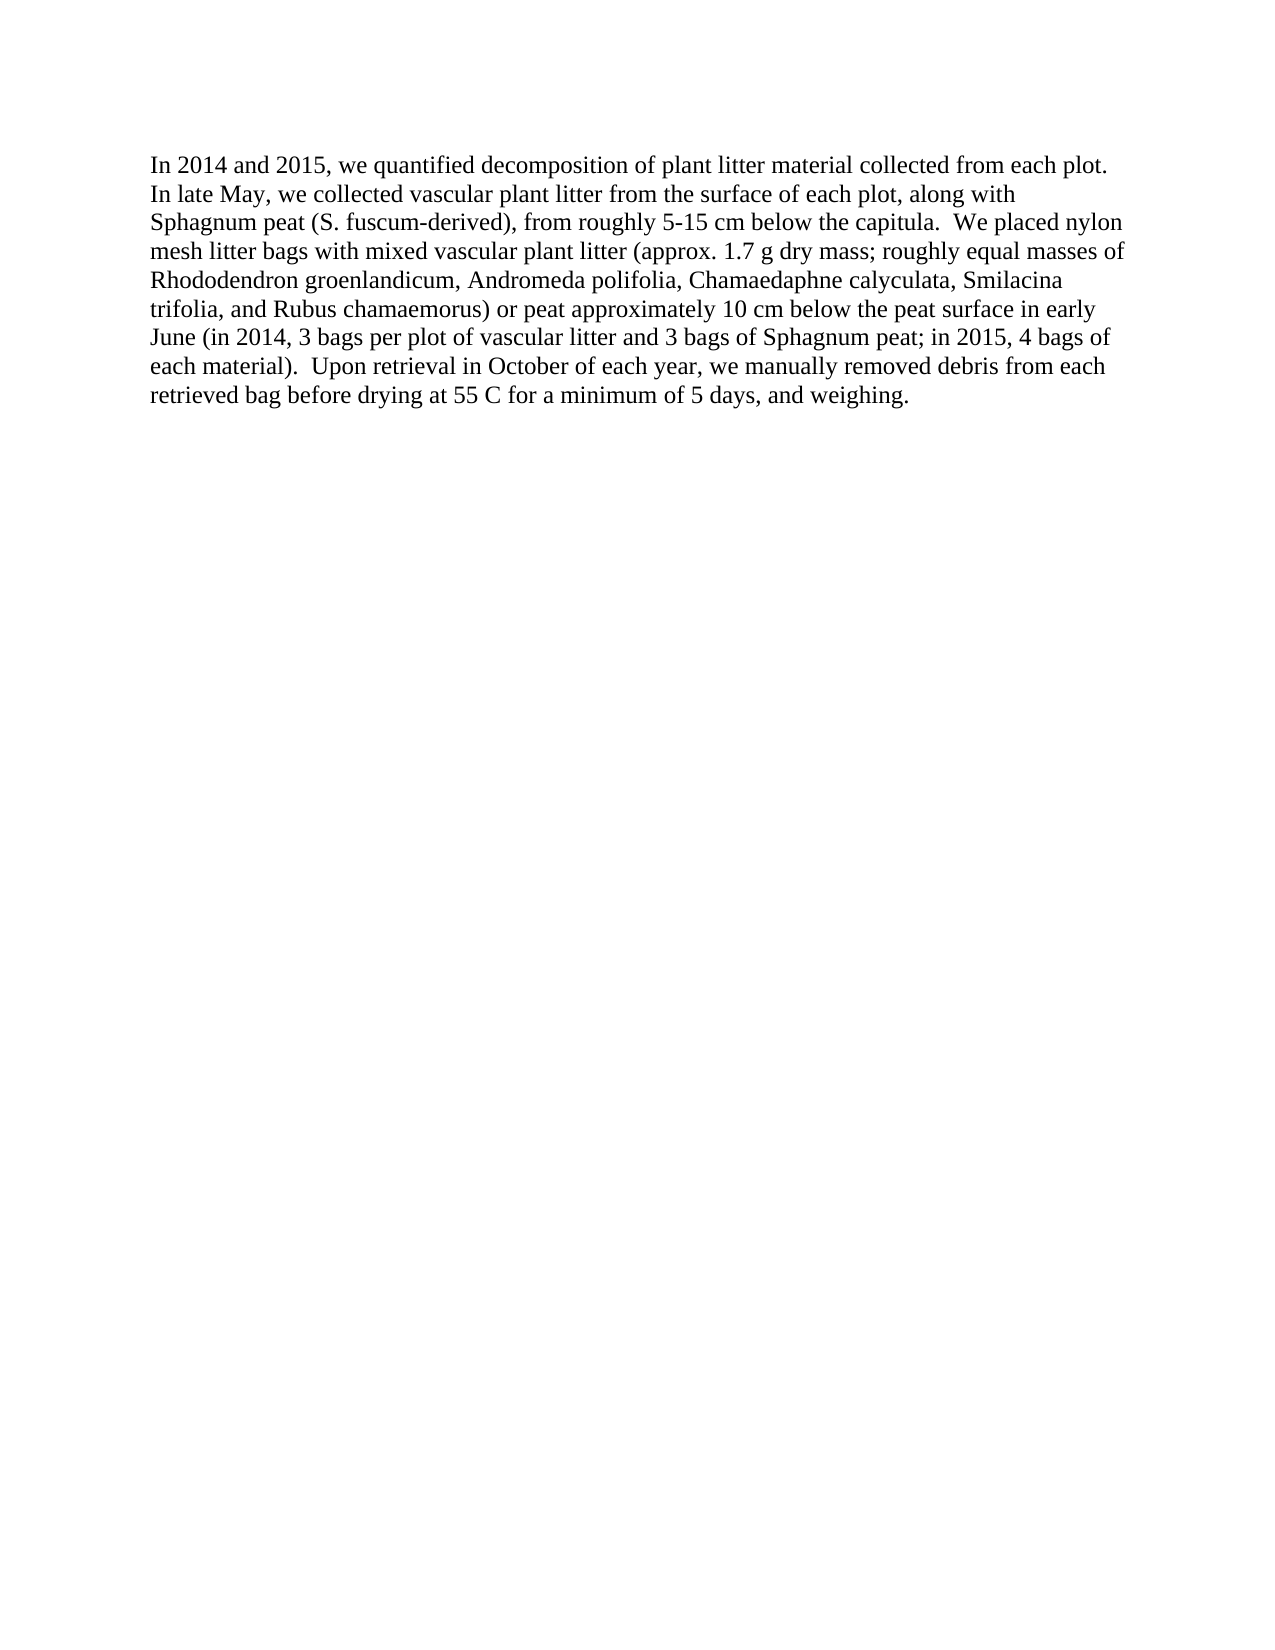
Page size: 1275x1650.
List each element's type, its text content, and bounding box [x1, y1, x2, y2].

text In 2014 and 2015, we quantified decomposition of plant litter material collected from each plot. In late May, we collected vascular plant litter from the surface of each plot, along with Sphagnum peat (S. fuscum-derived), from roughly 5-15 cm below the capitula. We placed nylon mesh litter bags with mixed vascular plant litter (approx. 1.7 g dry mass; roughly equal masses of Rhododendron groenlandicum, Andromeda polifolia, Chamaedaphne calyculata, Smilacina trifolia, and Rubus chamaemorus) or peat approximately 10 cm below the peat surface in early June (in 2014, 3 bags per plot of vascular litter and 3 bags of Sphagnum peat; in 2015, 4 bags of each material). Upon retrieval in October of each year, we manually removed debris from each retrieved bag before drying at 55 C for a minimum of 5 days, and weighing. [150, 150, 1125, 409]
